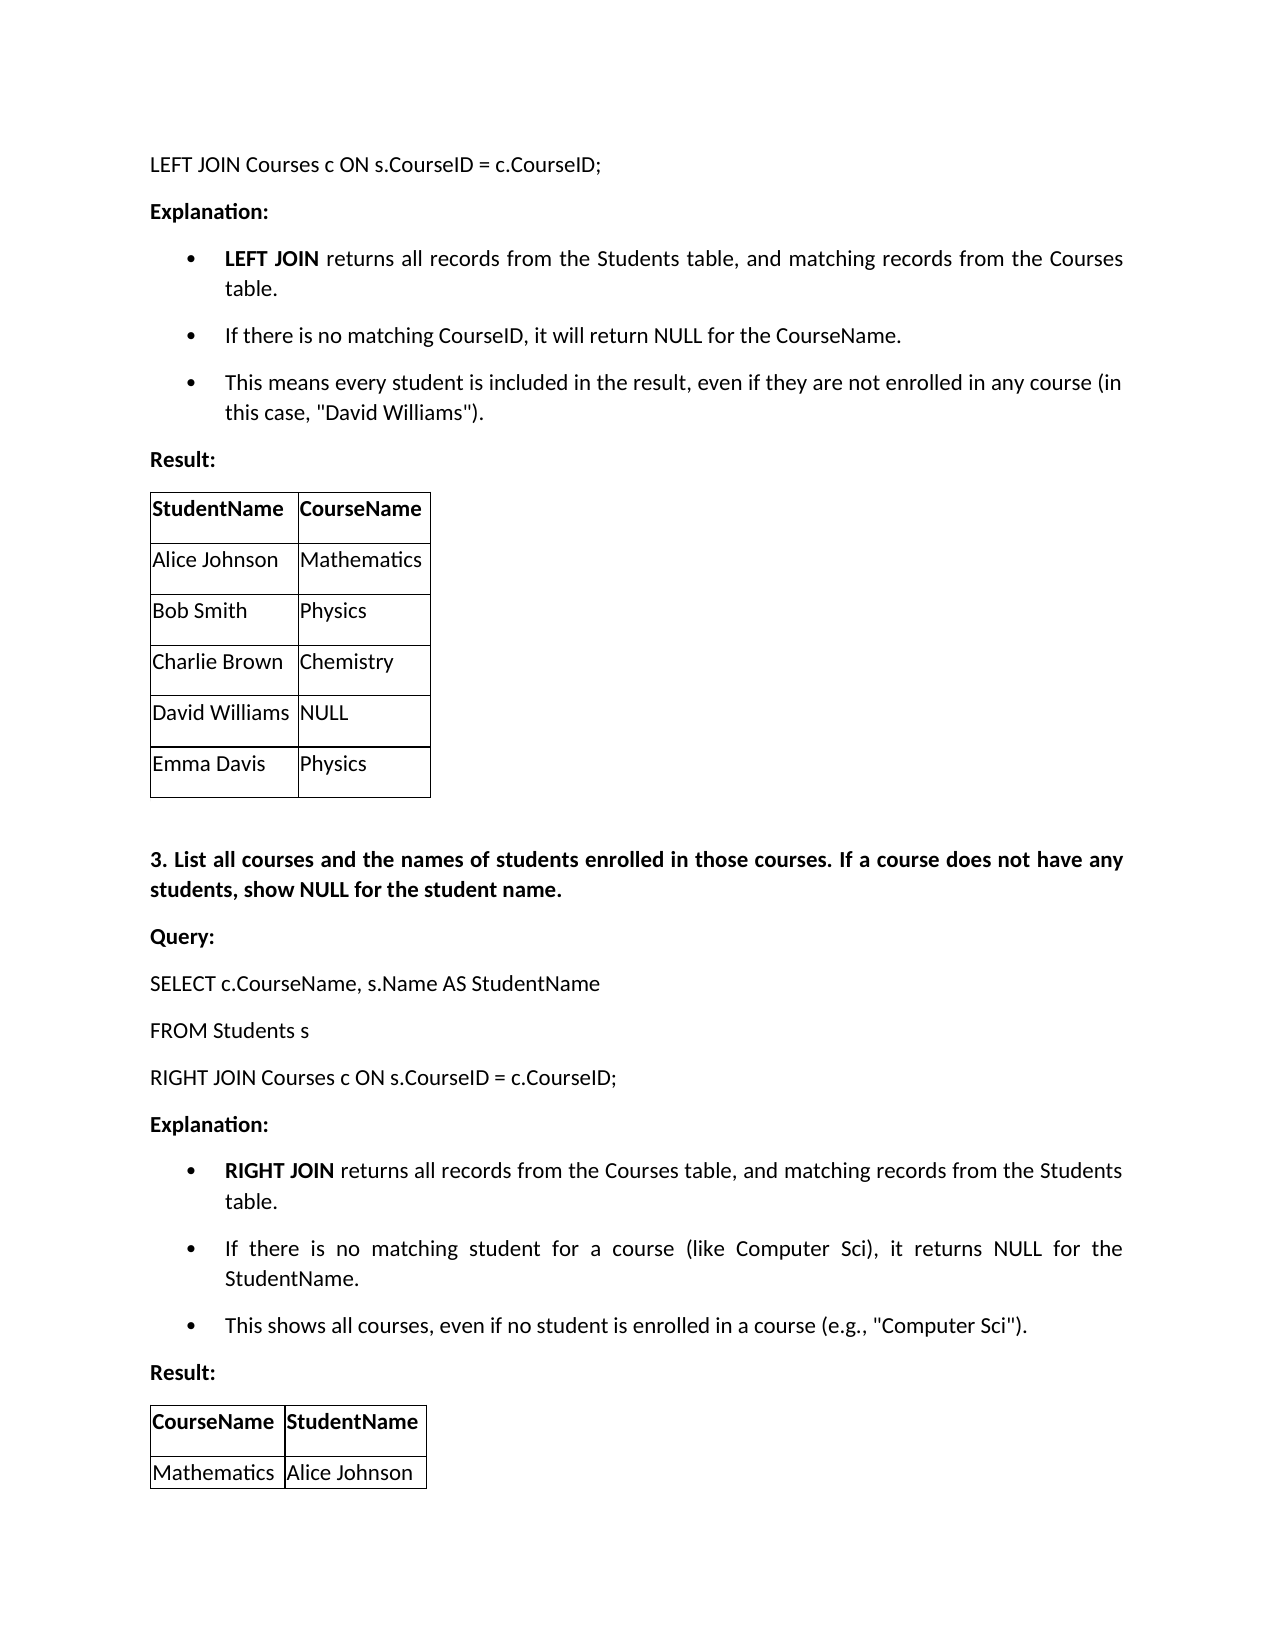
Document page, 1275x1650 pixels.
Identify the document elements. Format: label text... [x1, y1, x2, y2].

text RIGHT JOIN Courses c ON s.CourseID = c.CourseID; [150, 1063, 1125, 1091]
text LEFT JOIN Courses c ON s.CourseID = c.CourseID; [150, 150, 1125, 178]
table_cell NULL [299, 696, 430, 746]
table_cell Mathematics [151, 1457, 284, 1488]
text Result: [150, 1358, 1125, 1386]
table_header StudentName [286, 1406, 426, 1456]
text FROM Students s [150, 1016, 1125, 1044]
text SELECT c.CourseName, s.Name AS StudentName [150, 969, 1125, 997]
table_cell Emma Davis [151, 748, 298, 797]
table_cell Mathematics [299, 544, 430, 593]
list This means every student is included in the result, even if they are not enrolled in any course (in this case, "David Williams"). [187, 368, 1125, 426]
table_cell Physics [299, 748, 430, 797]
table_cell Chemistry [299, 646, 430, 695]
list LEFT JOIN returns all records from the Students table, and matching records from the Courses table. [187, 244, 1125, 302]
text Explanation: [150, 197, 1125, 225]
table_cell Alice Johnson [286, 1457, 426, 1488]
list This shows all courses, even if no student is enrolled in a course (e.g., "Computer Sci"). [187, 1311, 1125, 1339]
table_header CourseName [299, 493, 430, 543]
table_cell Alice Johnson [151, 544, 298, 593]
table_cell Charlie Brown [151, 646, 298, 695]
list RIGHT JOIN returns all records from the Courses table, and matching records from the Students table. [187, 1157, 1125, 1215]
text Result: [150, 445, 1125, 473]
list If there is no matching student for a course (like Computer Sci), it returns NULL for the StudentName. [187, 1234, 1125, 1292]
table_header StudentName [151, 493, 298, 543]
text 3. List all courses and the names of students enrolled in those courses. If a course does not have any students, show NULL for the student name. [150, 845, 1125, 903]
table_header CourseName [151, 1406, 284, 1456]
table_cell Bob Smith [151, 595, 298, 644]
table_cell David Williams [151, 696, 298, 746]
table_cell Physics [299, 595, 430, 644]
list If there is no matching CourseID, it will return NULL for the CourseName. [187, 321, 1125, 349]
text Query: [150, 922, 1125, 950]
text Explanation: [150, 1110, 1125, 1138]
